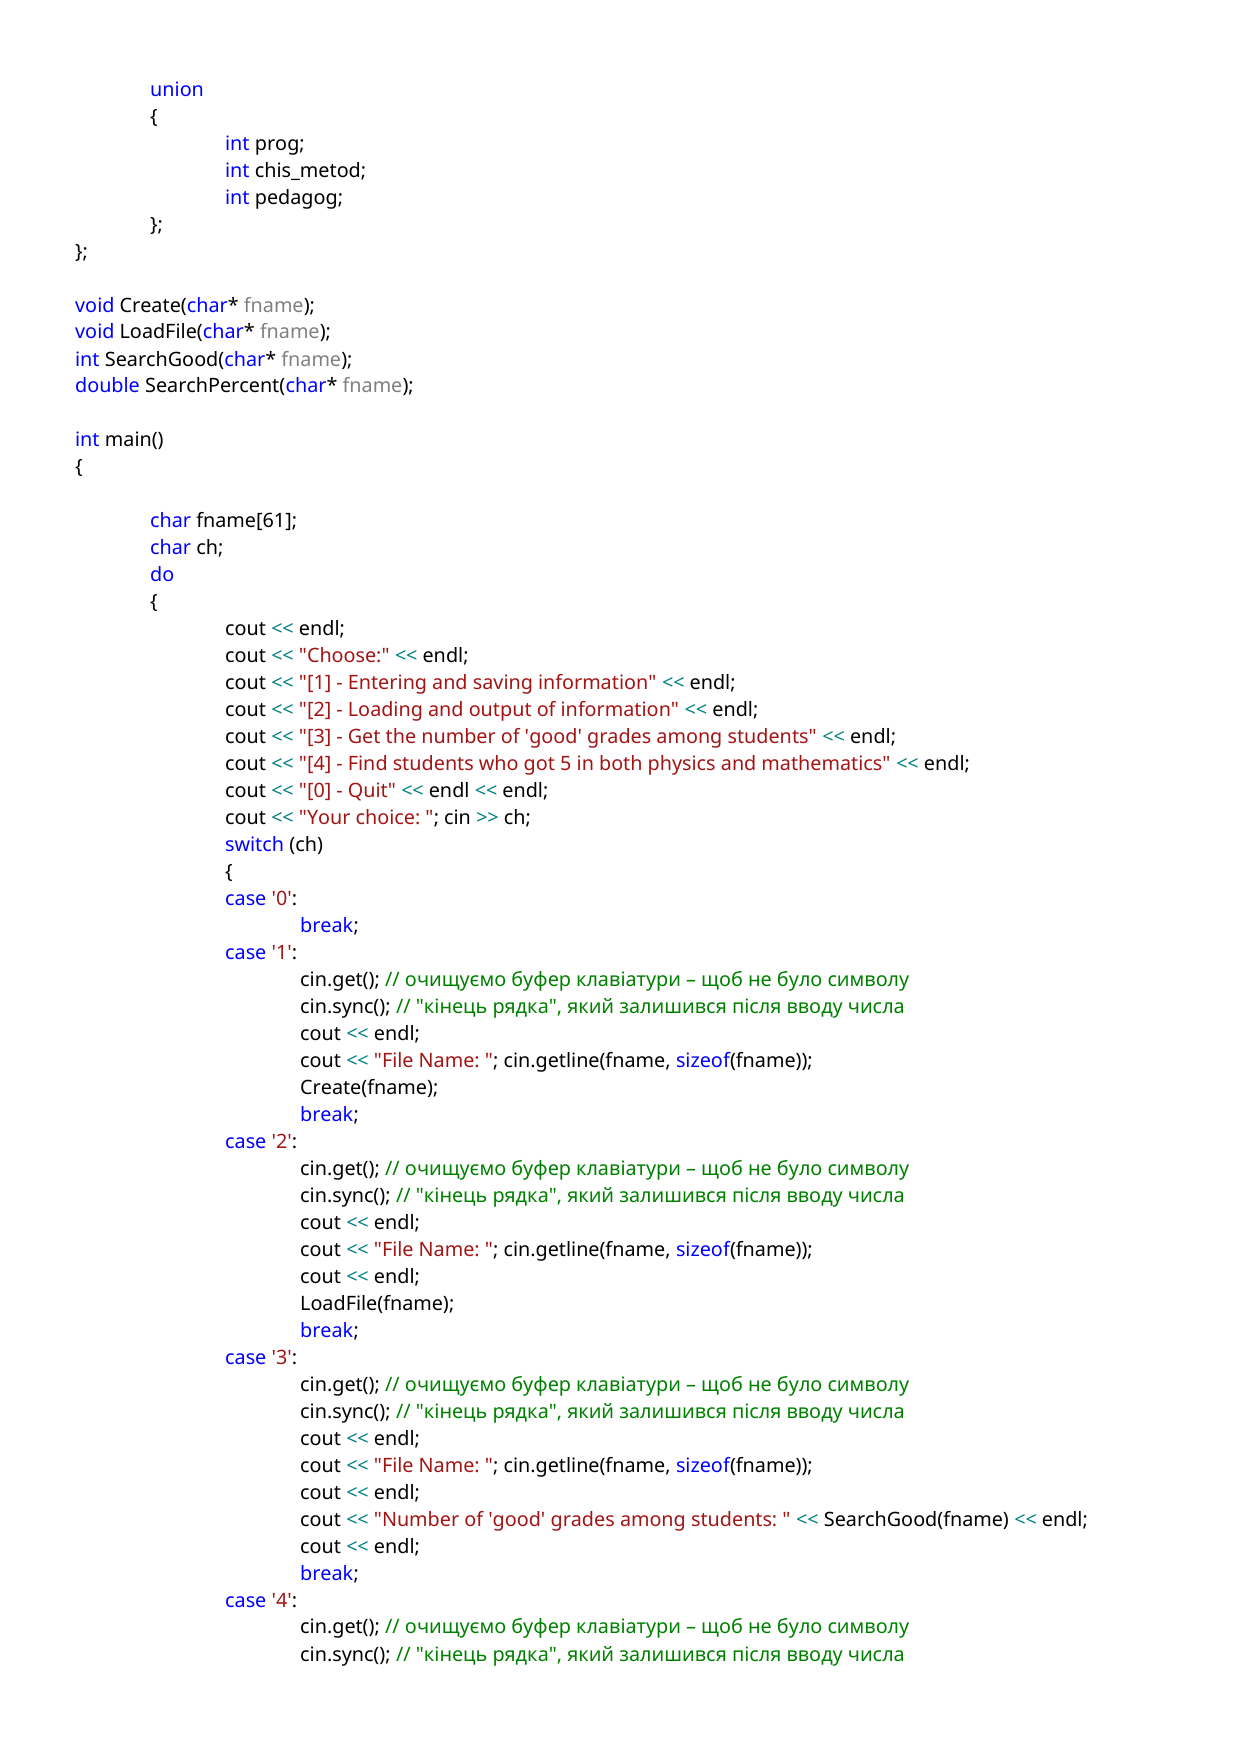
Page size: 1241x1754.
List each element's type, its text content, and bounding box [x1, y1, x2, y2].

text cin.get(); // очищуємо буфер клавіатури – щоб не було символу [75, 965, 1165, 992]
text int pedagog; [75, 183, 1165, 210]
text case '0': [75, 884, 1165, 911]
text Create(fname); [75, 1073, 1165, 1100]
text cin.sync(); // "кінець рядка", який залишився після вводу числа [75, 1397, 1165, 1424]
text case '3': [75, 1343, 1165, 1370]
text cout << endl; [75, 1532, 1165, 1559]
text cout << "File Name: "; cin.getline(fname, sizeof(fname)); [75, 1451, 1165, 1478]
text }; [75, 210, 1165, 237]
text int main() [75, 426, 1165, 453]
text { [75, 857, 1165, 884]
text int prog; [75, 129, 1165, 156]
text int SearchGood(char* fname); [75, 345, 1165, 372]
text cout << "Number of 'good' grades among students: " << SearchGood(fname) << endl; [75, 1505, 1165, 1532]
text cout << endl; [75, 1019, 1165, 1046]
text cout << endl; [75, 1478, 1165, 1505]
text cin.sync(); // "кінець рядка", який залишився після вводу числа [75, 1640, 1165, 1667]
text LoadFile(fname); [75, 1289, 1165, 1316]
text char ch; [75, 534, 1165, 561]
text cin.get(); // очищуємо буфер клавіатури – щоб не було символу [75, 1613, 1165, 1640]
text cout << endl; [75, 1262, 1165, 1289]
text cout << "Your choice: "; cin >> ch; [75, 803, 1165, 830]
text cout << "[3] - Get the number of 'good' grades among students" << endl; [75, 722, 1165, 749]
text { [75, 102, 1165, 129]
text double SearchPercent(char* fname); [75, 372, 1165, 399]
text cout << "[0] - Quit" << endl << endl; [75, 776, 1165, 803]
text cin.get(); // очищуємо буфер клавіатури – щоб не було символу [75, 1370, 1165, 1397]
text { [75, 453, 1165, 480]
text cout << "File Name: "; cin.getline(fname, sizeof(fname)); [75, 1235, 1165, 1262]
text cout << endl; [75, 1208, 1165, 1235]
text cout << "[1] - Entering and saving information" << endl; [75, 668, 1165, 696]
text do [75, 561, 1165, 588]
text cout << "File Name: "; cin.getline(fname, sizeof(fname)); [75, 1046, 1165, 1073]
text case '4': [75, 1586, 1165, 1613]
text { [75, 588, 1165, 614]
text break; [75, 1316, 1165, 1343]
text cout << "Choose:" << endl; [75, 642, 1165, 668]
text void LoadFile(char* fname); [75, 318, 1165, 345]
text union [75, 75, 1165, 102]
text cout << endl; [75, 614, 1165, 642]
text case '1': [75, 938, 1165, 965]
text char fname[61]; [75, 507, 1165, 534]
text cin.sync(); // "кінець рядка", який залишився після вводу числа [75, 1181, 1165, 1208]
text break; [75, 1559, 1165, 1586]
text cout << "[4] - Find students who got 5 in both physics and mathematics" << endl; [75, 749, 1165, 776]
text cin.get(); // очищуємо буфер клавіатури – щоб не було символу [75, 1154, 1165, 1181]
text case '2': [75, 1127, 1165, 1154]
text cin.sync(); // "кінець рядка", який залишився після вводу числа [75, 992, 1165, 1019]
text switch (ch) [75, 830, 1165, 857]
text void Create(char* fname); [75, 291, 1165, 318]
text int chis_metod; [75, 156, 1165, 183]
text break; [75, 1100, 1165, 1127]
text cout << "[2] - Loading and output of information" << endl; [75, 696, 1165, 722]
text cout << endl; [75, 1424, 1165, 1451]
text break; [75, 911, 1165, 938]
text }; [75, 237, 1165, 264]
